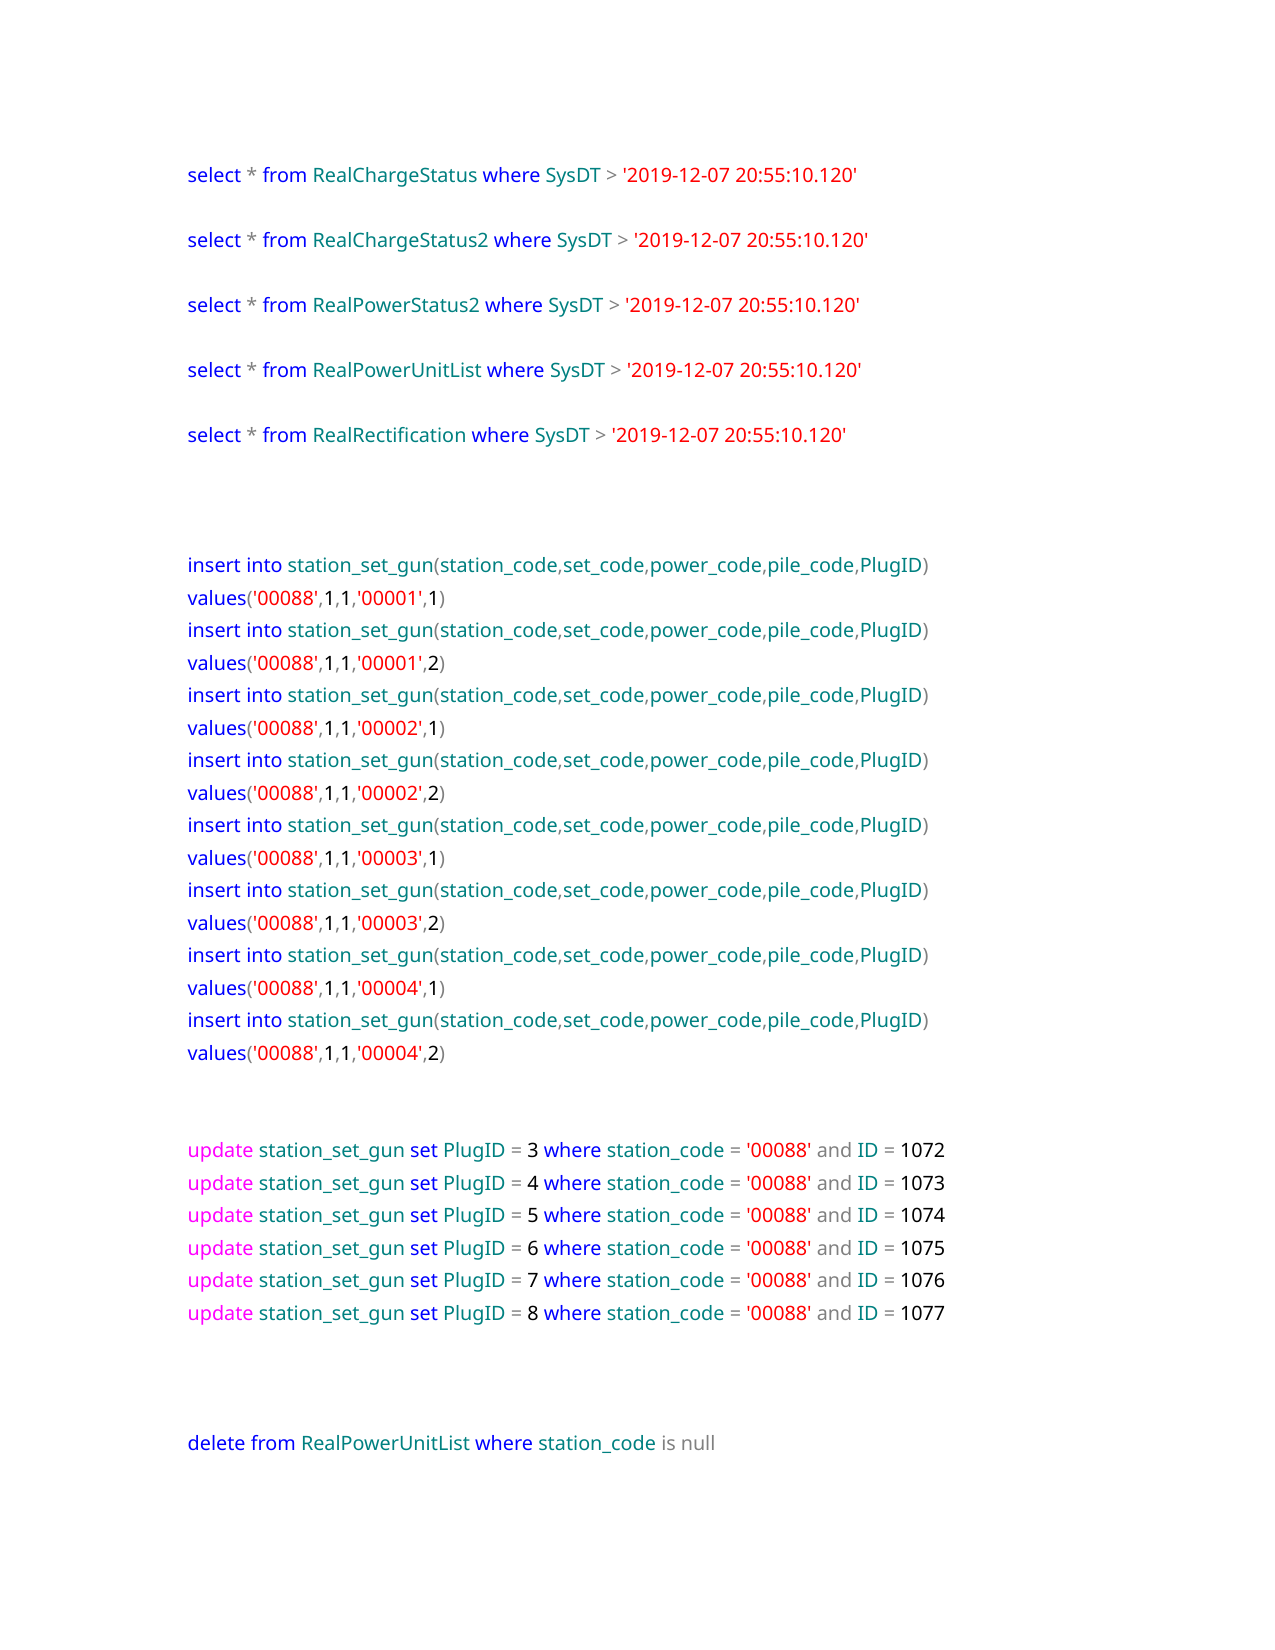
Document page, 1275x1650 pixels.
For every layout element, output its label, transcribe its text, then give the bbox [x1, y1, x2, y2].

text update station_set_gun set PlugID = 8 where station_code = '00088' and ID = 1077 [187, 1296, 1087, 1329]
text values('00088',1,1,'00003',1) [187, 841, 1087, 874]
text update station_set_gun set PlugID = 7 where station_code = '00088' and ID = 1076 [187, 1264, 1087, 1296]
text values('00088',1,1,'00004',1) [187, 971, 1087, 1004]
text insert into station_set_gun(station_code,set_code,power_code,pile_code,PlugID) [187, 809, 1087, 841]
text insert into station_set_gun(station_code,set_code,power_code,pile_code,PlugID) [187, 679, 1087, 711]
text insert into station_set_gun(station_code,set_code,power_code,pile_code,PlugID) [187, 939, 1087, 971]
text values('00088',1,1,'00001',1) [187, 581, 1087, 614]
text values('00088',1,1,'00001',2) [187, 646, 1087, 679]
text select * from RealPowerUnitList where SysDT > '2019-12-07 20:55:10.120' [187, 354, 1087, 386]
text insert into station_set_gun(station_code,set_code,power_code,pile_code,PlugID) [187, 874, 1087, 906]
text values('00088',1,1,'00003',2) [187, 906, 1087, 939]
text select * from RealChargeStatus2 where SysDT > '2019-12-07 20:55:10.120' [187, 224, 1087, 256]
text insert into station_set_gun(station_code,set_code,power_code,pile_code,PlugID) [187, 549, 1087, 581]
text select * from RealRectification where SysDT > '2019-12-07 20:55:10.120' [187, 419, 1087, 451]
text update station_set_gun set PlugID = 6 where station_code = '00088' and ID = 1075 [187, 1231, 1087, 1264]
text select * from RealChargeStatus where SysDT > '2019-12-07 20:55:10.120' [187, 159, 1087, 191]
text update station_set_gun set PlugID = 4 where station_code = '00088' and ID = 1073 [187, 1166, 1087, 1199]
text insert into station_set_gun(station_code,set_code,power_code,pile_code,PlugID) [187, 1004, 1087, 1036]
text values('00088',1,1,'00004',2) [187, 1036, 1087, 1069]
text insert into station_set_gun(station_code,set_code,power_code,pile_code,PlugID) [187, 744, 1087, 776]
text update station_set_gun set PlugID = 5 where station_code = '00088' and ID = 1074 [187, 1199, 1087, 1231]
text insert into station_set_gun(station_code,set_code,power_code,pile_code,PlugID) [187, 614, 1087, 646]
text values('00088',1,1,'00002',1) [187, 711, 1087, 744]
text values('00088',1,1,'00002',2) [187, 776, 1087, 809]
text delete from RealPowerUnitList where station_code is null [187, 1426, 1087, 1459]
text select * from RealPowerStatus2 where SysDT > '2019-12-07 20:55:10.120' [187, 289, 1087, 321]
text update station_set_gun set PlugID = 3 where station_code = '00088' and ID = 1072 [187, 1134, 1087, 1166]
